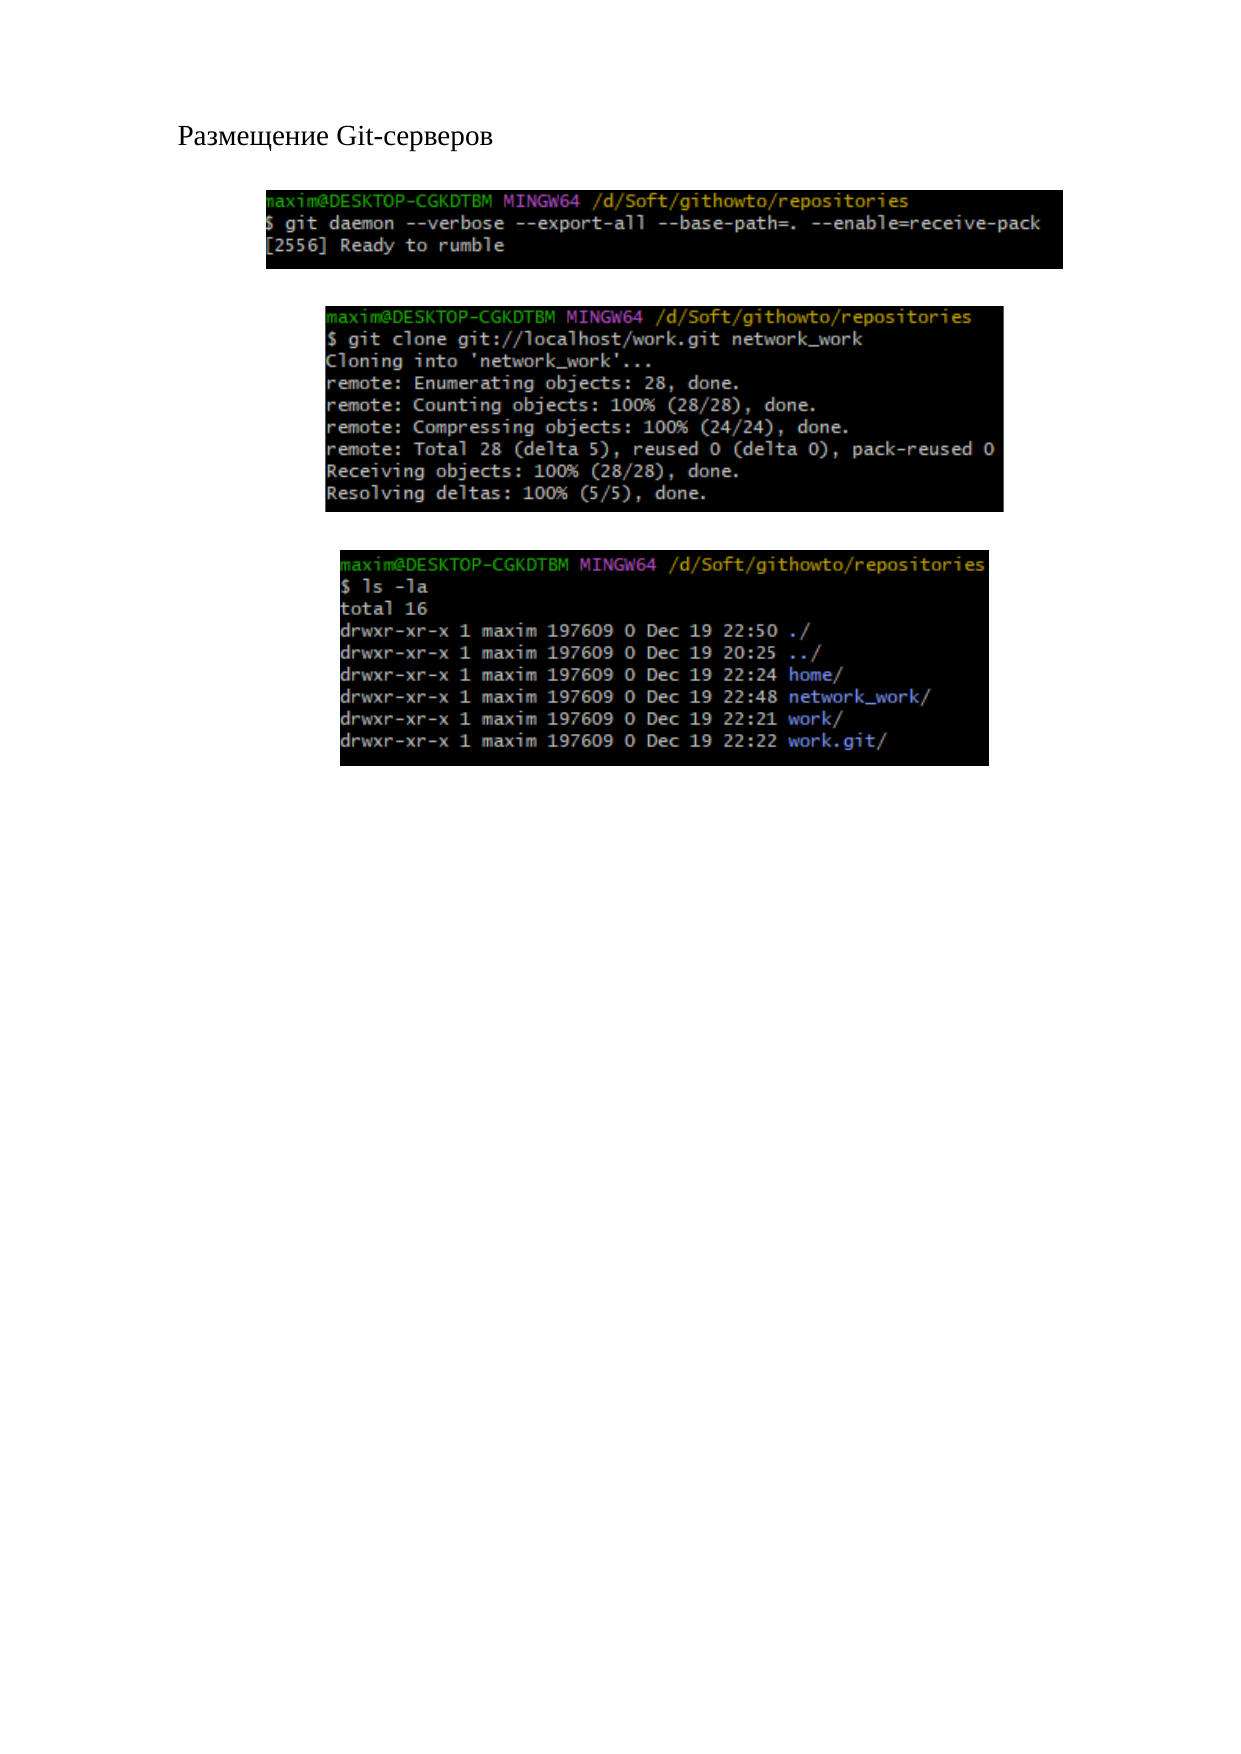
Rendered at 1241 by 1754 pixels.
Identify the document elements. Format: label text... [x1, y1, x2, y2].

text Размещение Git-серверов [177, 118, 1152, 152]
picture [266, 190, 1063, 269]
picture [325, 306, 1004, 512]
picture [340, 550, 989, 766]
